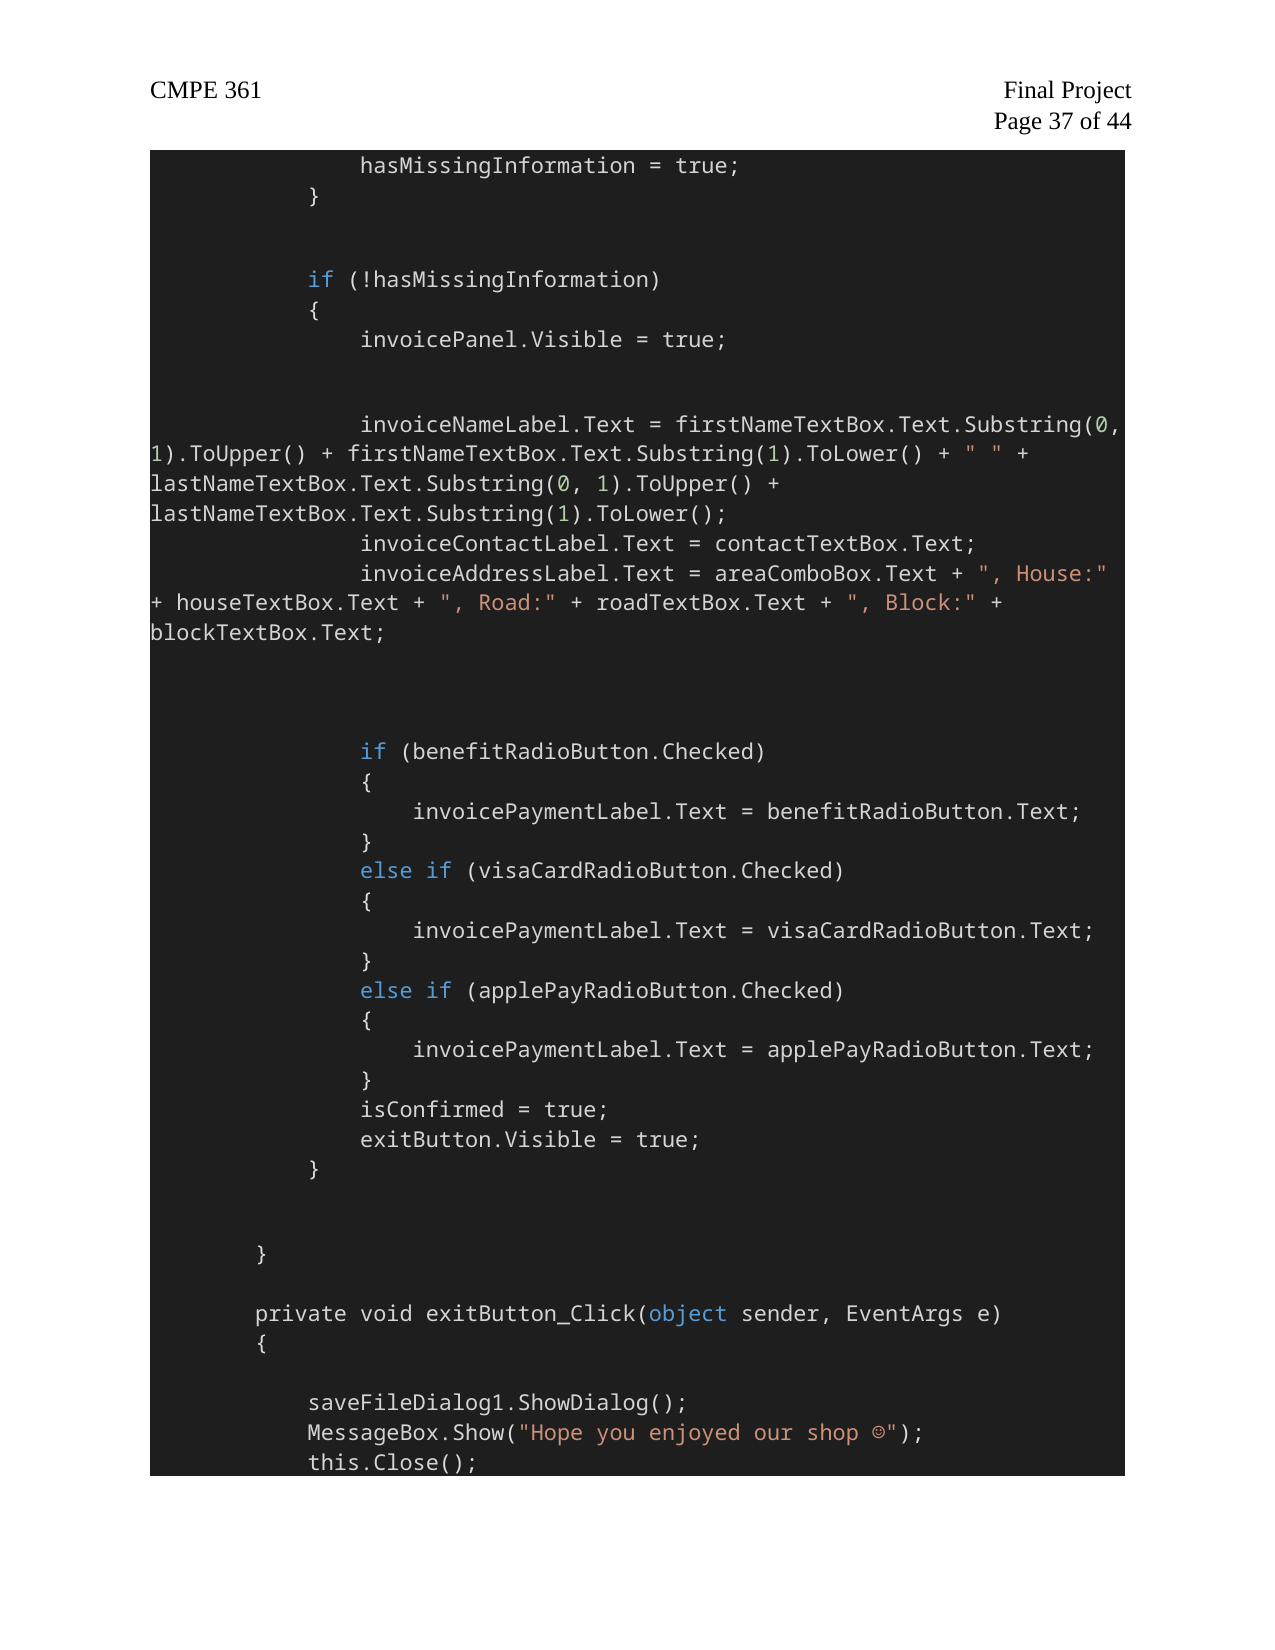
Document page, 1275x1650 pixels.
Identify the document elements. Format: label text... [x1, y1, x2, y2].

text if (!hasMissingInformation) [150, 264, 1125, 294]
text { [150, 1004, 1125, 1034]
text if (benefitRadioButton.Checked) [150, 736, 1125, 766]
text } [150, 180, 1125, 209]
text else if (applePayRadioButton.Checked) [150, 974, 1125, 1004]
text this.Close(); [150, 1446, 1125, 1476]
text } [150, 945, 1125, 974]
text invoicePaymentLabel.Text = applePayRadioButton.Text; [150, 1034, 1125, 1064]
text invoiceContactLabel.Text = contactTextBox.Text; [150, 528, 1125, 557]
text } [150, 1238, 1125, 1268]
text exitButton.Visible = true; [150, 1123, 1125, 1153]
text } [150, 826, 1125, 855]
text invoicePanel.Visible = true; [150, 324, 1125, 354]
text else if (visaCardRadioButton.Checked) [150, 855, 1125, 885]
text { [150, 766, 1125, 796]
text invoiceNameLabel.Text = firstNameTextBox.Text.Substring(0, 1).ToUpper() + firstNameTextBox.Text.Substring(1).ToLower() + " " + lastNameTextBox.Text.Substring(0, 1).ToUpper() + lastNameTextBox.Text.Substring(1).ToLower(); [150, 408, 1125, 528]
text { [150, 1327, 1125, 1357]
text private void exitButton_Click(object sender, EventArgs e) [150, 1297, 1125, 1327]
text invoicePaymentLabel.Text = benefitRadioButton.Text; [150, 796, 1125, 826]
text } [150, 1064, 1125, 1094]
text hasMissingInformation = true; [150, 150, 1125, 180]
text } [150, 1153, 1125, 1183]
text { [150, 294, 1125, 324]
text invoiceAddressLabel.Text = areaComboBox.Text + ", House:" + houseTextBox.Text + ", Road:" + roadTextBox.Text + ", Block:" + blockTextBox.Text; [150, 557, 1125, 647]
text { [150, 885, 1125, 915]
text isConfirmed = true; [150, 1094, 1125, 1123]
text saveFileDialog1.ShowDialog(); [150, 1387, 1125, 1417]
text invoicePaymentLabel.Text = visaCardRadioButton.Text; [150, 915, 1125, 945]
text MessageBox.Show("Hope you enjoyed our shop ☺"); [150, 1417, 1125, 1446]
